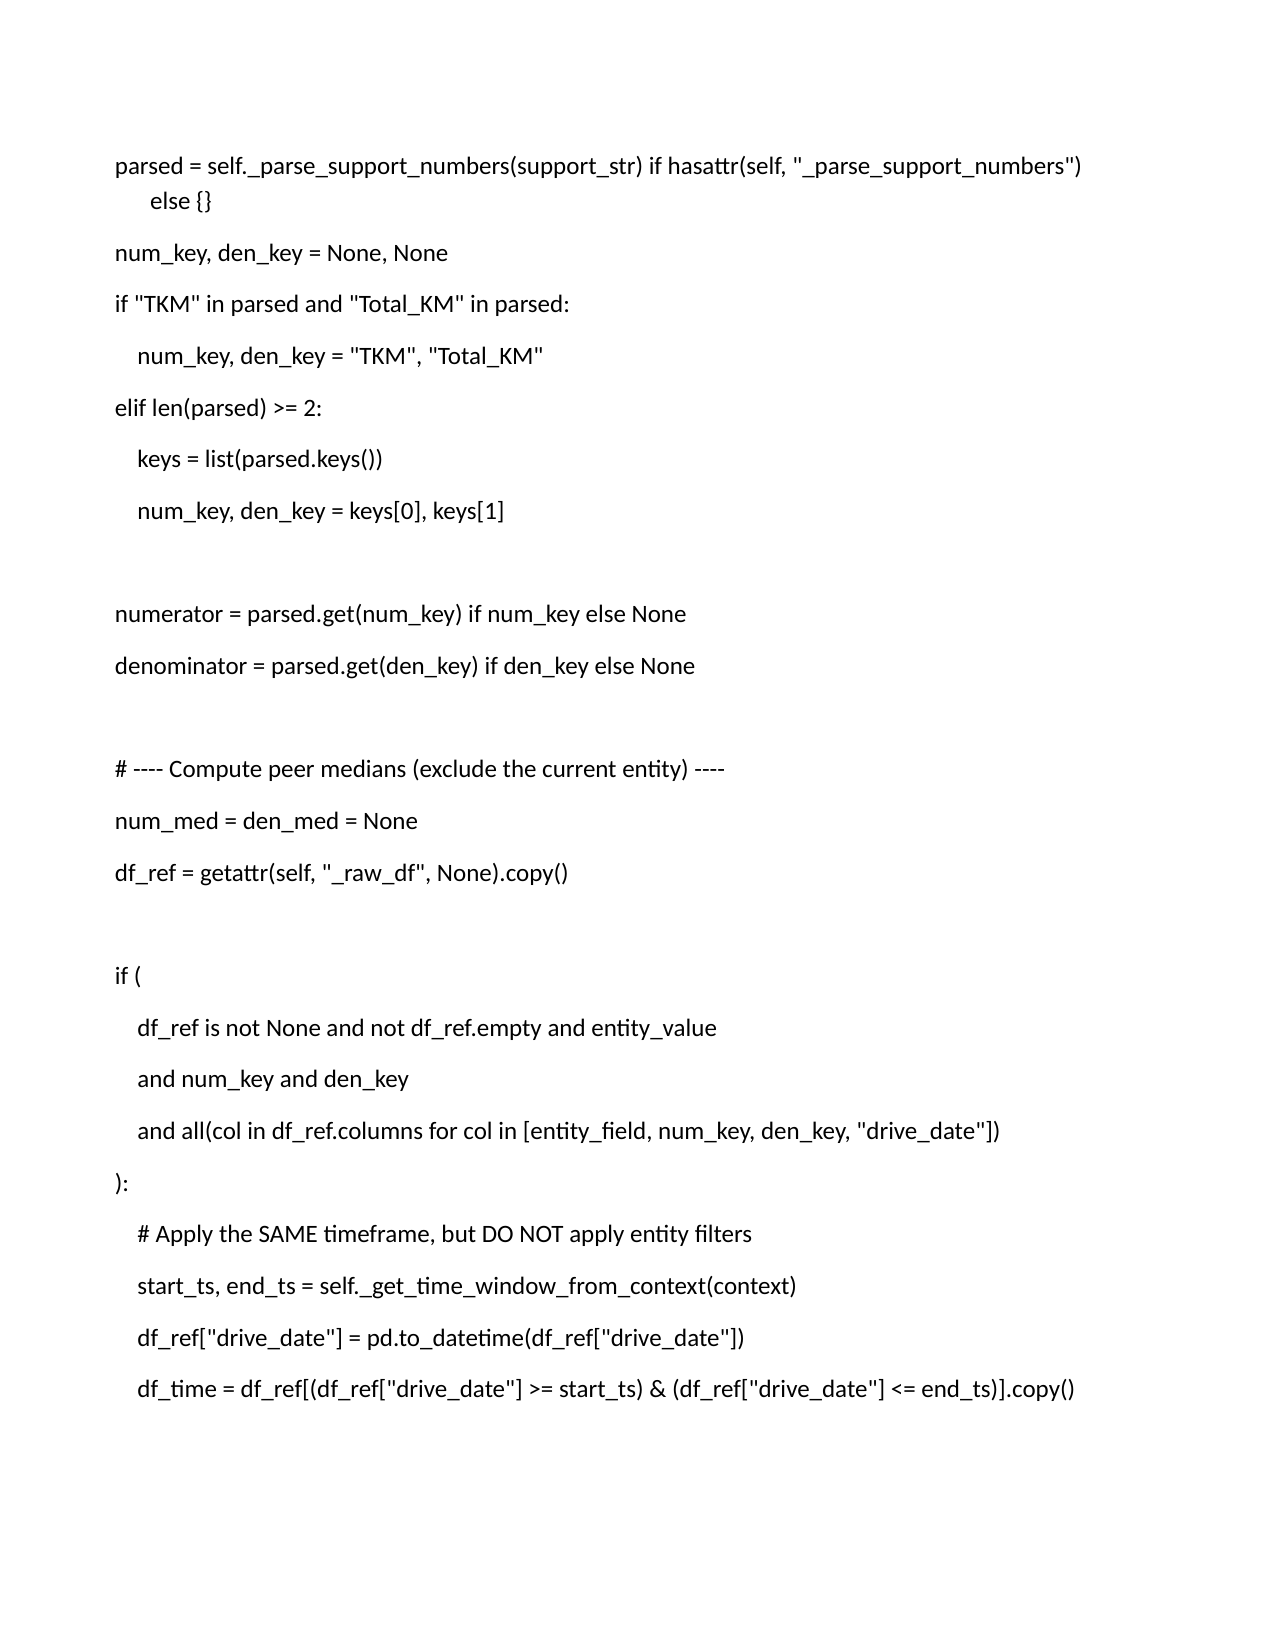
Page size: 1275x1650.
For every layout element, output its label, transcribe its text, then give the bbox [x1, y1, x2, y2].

text df_ref = getattr(self, "_raw_df", None).copy() [47, 857, 1125, 887]
text start_ts, end_ts = self._get_time_window_from_context(context) [47, 1270, 1125, 1301]
text if "TKM" in parsed and "Total_KM" in parsed: [47, 288, 1125, 319]
text if ( [47, 960, 1125, 991]
text num_key, den_key = "TKM", "Total_KM" [47, 340, 1125, 371]
text num_med = den_med = None [47, 805, 1125, 836]
text denominator = parsed.get(den_key) if den_key else None [47, 650, 1125, 681]
text df_ref is not None and not df_ref.empty and entity_value [47, 1012, 1125, 1042]
text # Apply the SAME timeframe, but DO NOT apply entity filters [47, 1218, 1125, 1249]
text df_time = df_ref[(df_ref["drive_date"] >= start_ts) & (df_ref["drive_date"] <= end_ts)].copy() [47, 1373, 1125, 1404]
text keys = list(parsed.keys()) [47, 443, 1125, 474]
text num_key, den_key = None, None [47, 237, 1125, 267]
text # ---- Compute peer medians (exclude the current entity) ---- [47, 753, 1125, 784]
text elif len(parsed) >= 2: [47, 392, 1125, 422]
text df_ref["drive_date"] = pd.to_datetime(df_ref["drive_date"]) [47, 1322, 1125, 1352]
text ): [47, 1167, 1125, 1197]
text and num_key and den_key [47, 1063, 1125, 1094]
text parsed = self._parse_support_numbers(support_str) if hasattr(self, "_parse_support_numbers") else {} [47, 150, 1125, 216]
text num_key, den_key = keys[0], keys[1] [47, 495, 1125, 526]
text numerator = parsed.get(num_key) if num_key else None [47, 598, 1125, 629]
text and all(col in df_ref.columns for col in [entity_field, num_key, den_key, "drive_date"]) [47, 1115, 1125, 1146]
